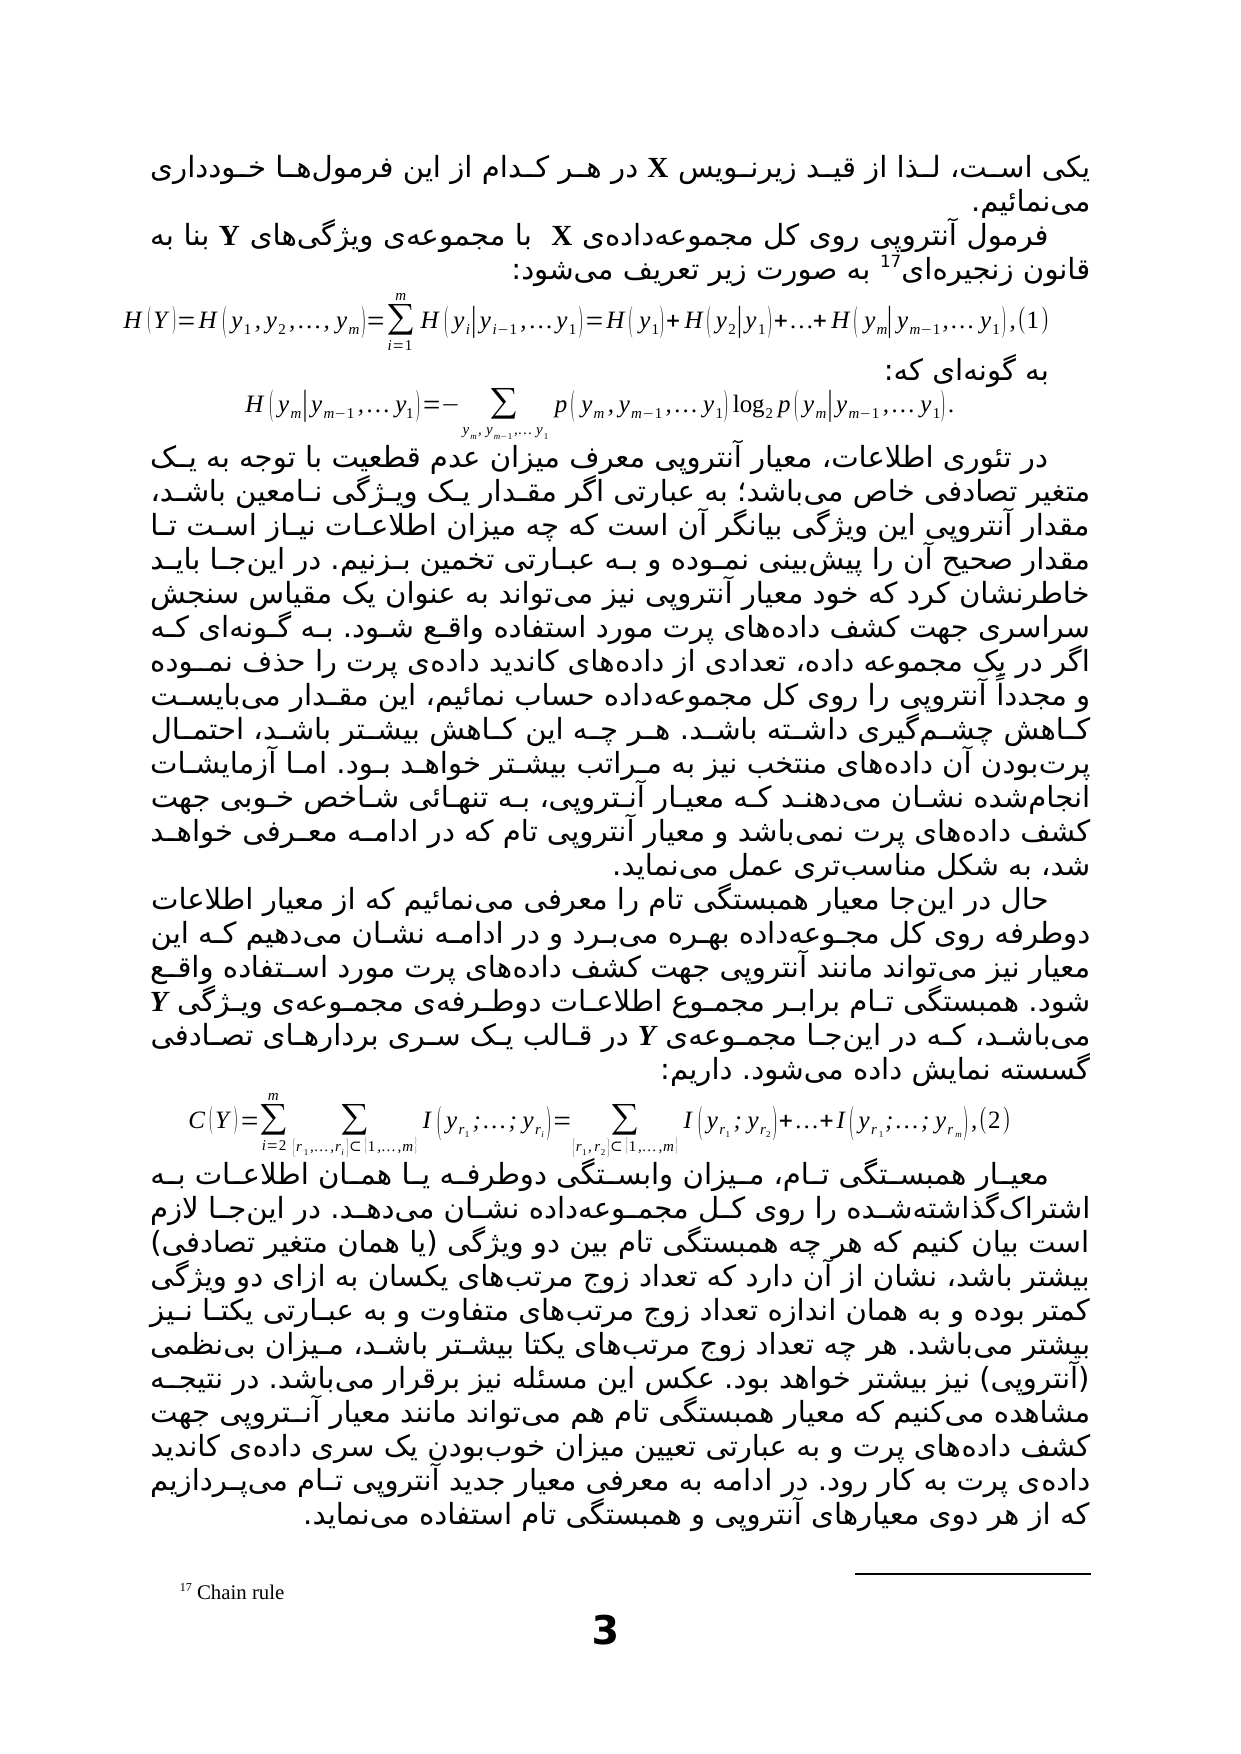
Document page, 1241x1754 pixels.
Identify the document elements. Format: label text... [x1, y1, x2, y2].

text حال در این‌جا معیار همبستگی تام را معرفی می‌نمائیم که از معیار اطلاعات دوطرفه روی کل مجوعه‌داده بهره می‌برد و در ادامه نشان می‌دهیم که این معیار نیز می‌تواند مانند آنتروپی جهت کشف داده‌های پرت مورد استفاده واقع شود. همبستگی تام برابر مجموع اطلاعات دوطرفه‌ی مجموعه‌ی ویژگی Y می‌باشد، که در این‌جا مجموعه‌ی Y در قالب یک سری بردارهای تصادفی گسسته نمایش داده می‌شود. داریم: [150, 882, 1090, 1086]
text در تئوری اطلاعات، معیار آنتروپی معرف میزان عدم قطعیت با توجه به یک متغیر تصادفی خاص می‌باشد؛ به عبارتی اگر مقدار یک ویژگی نامعین باشد، مقدار آنتروپی این ویژگی بیانگر آن است که چه میزان اطلاعات نیاز است تا مقدار صحیح آن را پیش‌بینی نموده و به عبارتی تخمین بزنیم. در این‌جا باید خاطرنشان کرد که خود معیار آنتروپی نیز می‌تواند به عنوان یک مقیاس سنجش سراسری جهت کشف داده‌های پرت مورد استفاده واقع شود. به گونه‌ای که اگر در یک مجموعه داده، تعدادی از داده‌های کاندید داده‌ی پرت را حذف نموده و مجدداً آنتروپی را روی کل مجموعه‌داده حساب نمائیم، این مقدار می‌بایست کاهش چشم‌گیری داشته باشد. هر چه این کاهش بیشتر باشد، احتمال پرت‌بودن آن داده‌های منتخب نیز به مراتب بیشتر خواهد بود. اما آزمایشات انجام‌شده نشان می‌دهند که معیار آنتروپی، به تنهائی شاخص خوبی جهت کشف داده‌های پرت نمی‌باشد و معیار آنتروپی تام که در ادامه معرفی خواهد شد، به شکل مناسب‌تری عمل می‌نماید. [150, 441, 1090, 882]
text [150, 150, 1090, 218]
text معیار همبستگی تام، میزان وابستگی دوطرفه یا همان اطلاعات به اشتراک‌گذاشته‌شده را روی کل مجموعه‌داده نشان می‌دهد. در این‌جا لازم است بیان کنیم که هر چه همبستگی تام بین دو ویژگی (یا همان متغیر تصادفی) بیشتر باشد، نشان از آن دارد که تعداد زوج مرتب‌های یکسان به ازای دو ویژگی کمتر بوده و به همان اندازه تعداد زوج مرتب‌های متفاوت و به عبارتی یکتا نیز بیشتر می‌باشد. هر چه تعداد زوج مرتب‌های یکتا بیشتر باشد، میزان بی‌نظمی (آنتروپی) نیز بیشتر خواهد بود. عکس این مسئله نیز برقرار می‌باشد. در نتیجه مشاهده می‌کنیم که معیار همبستگی تام هم می‌تواند مانند معیار آنتروپی جهت کشف داده‌های پرت و به عبارتی تعیین میزان خوب‌بودن یک سری داده‌ی کاندید داده‌ی پرت به کار رود. در ادامه به معرفی معیار جدید آنتروپی تام می‌پردازیم که از هر دوی معیارهای آنتروپی و همبستگی تام استفاده می‌نماید. [150, 1157, 1090, 1531]
text به گونه‌ای که: [150, 353, 1090, 387]
text فرمول آنتروپی روی کل مجموعه‌داده‌ی X با مجموعه‌ی ویژگی‌های Y بنا به قانون زنجیره‌ای به صورت زیر تعریف می‌شود: [150, 218, 1090, 286]
